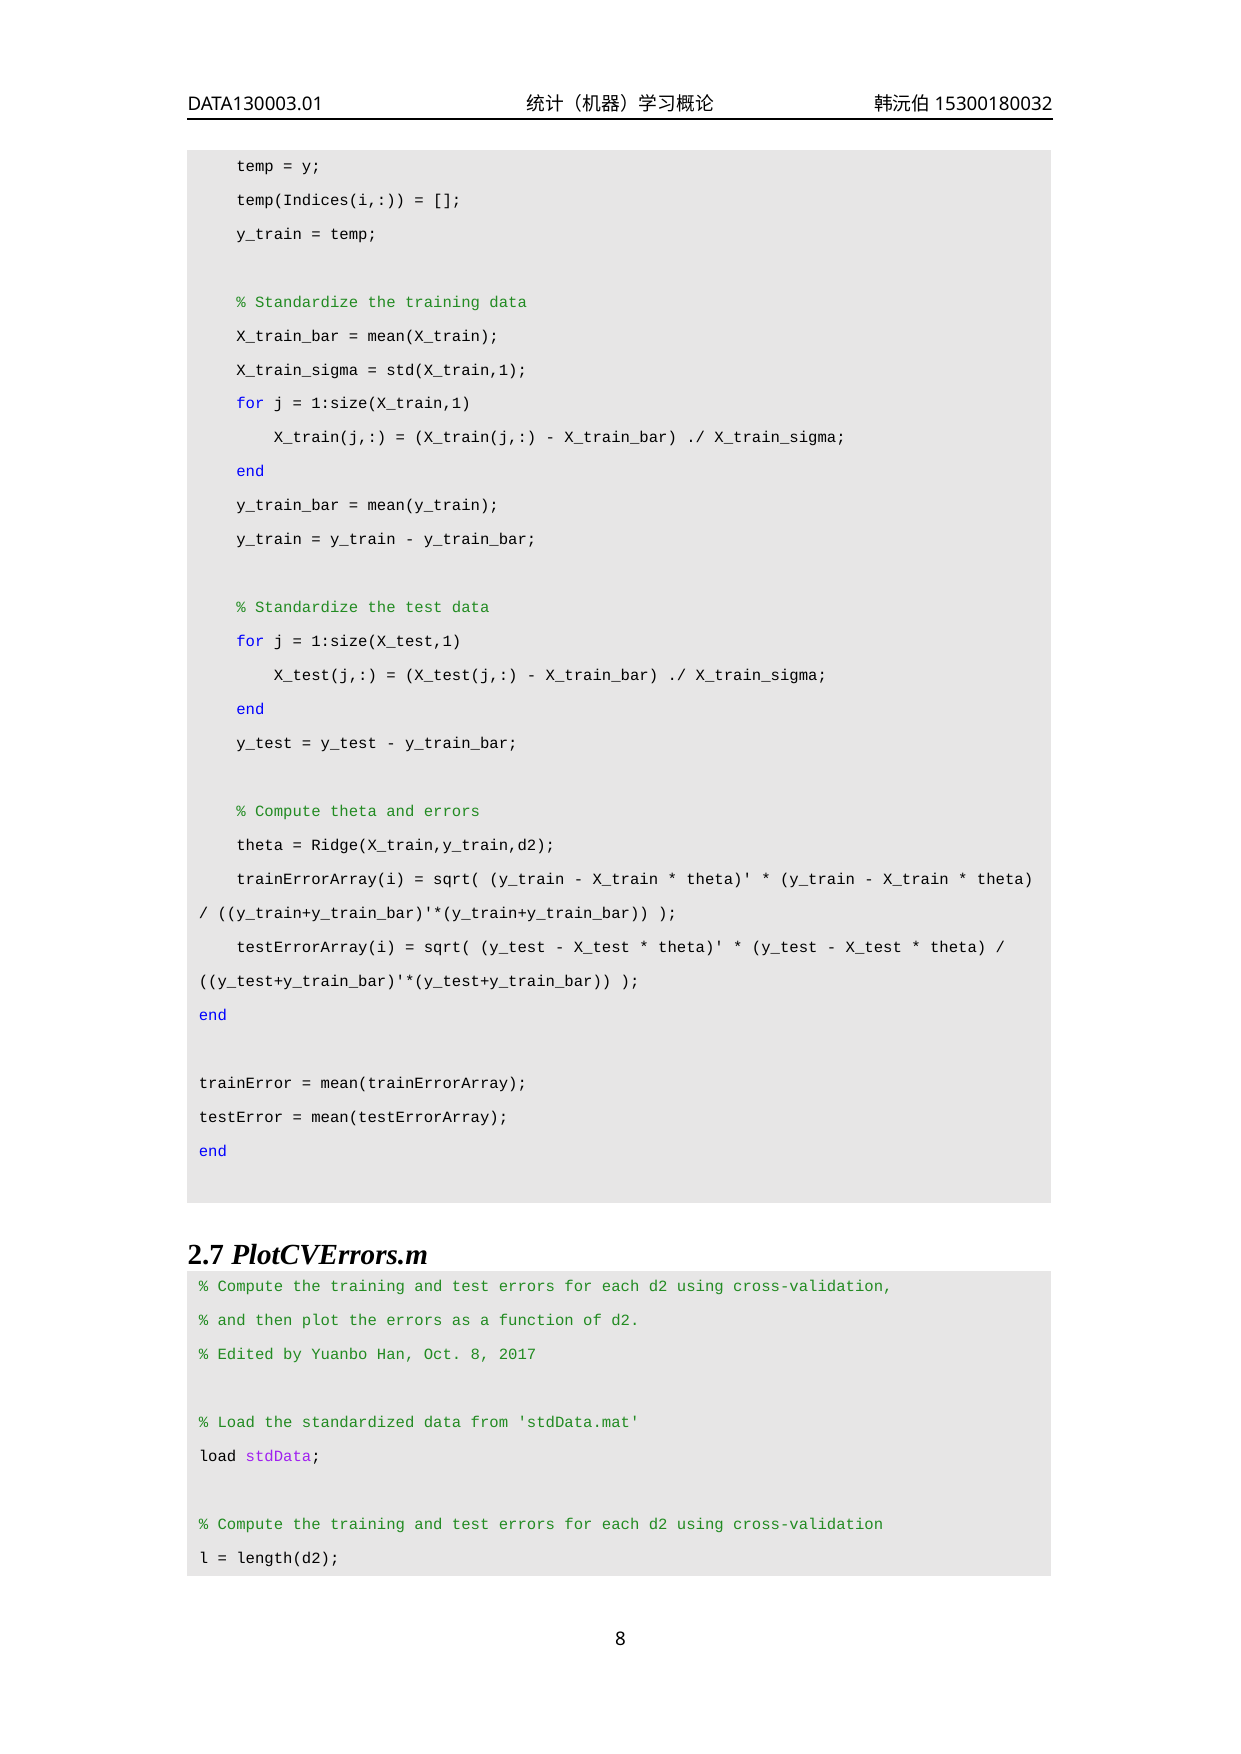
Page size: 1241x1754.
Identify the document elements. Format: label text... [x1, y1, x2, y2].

text 2.7 PlotCVErrors.m [187, 1237, 1053, 1271]
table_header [187, 1271, 1051, 1576]
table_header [187, 150, 1051, 1203]
